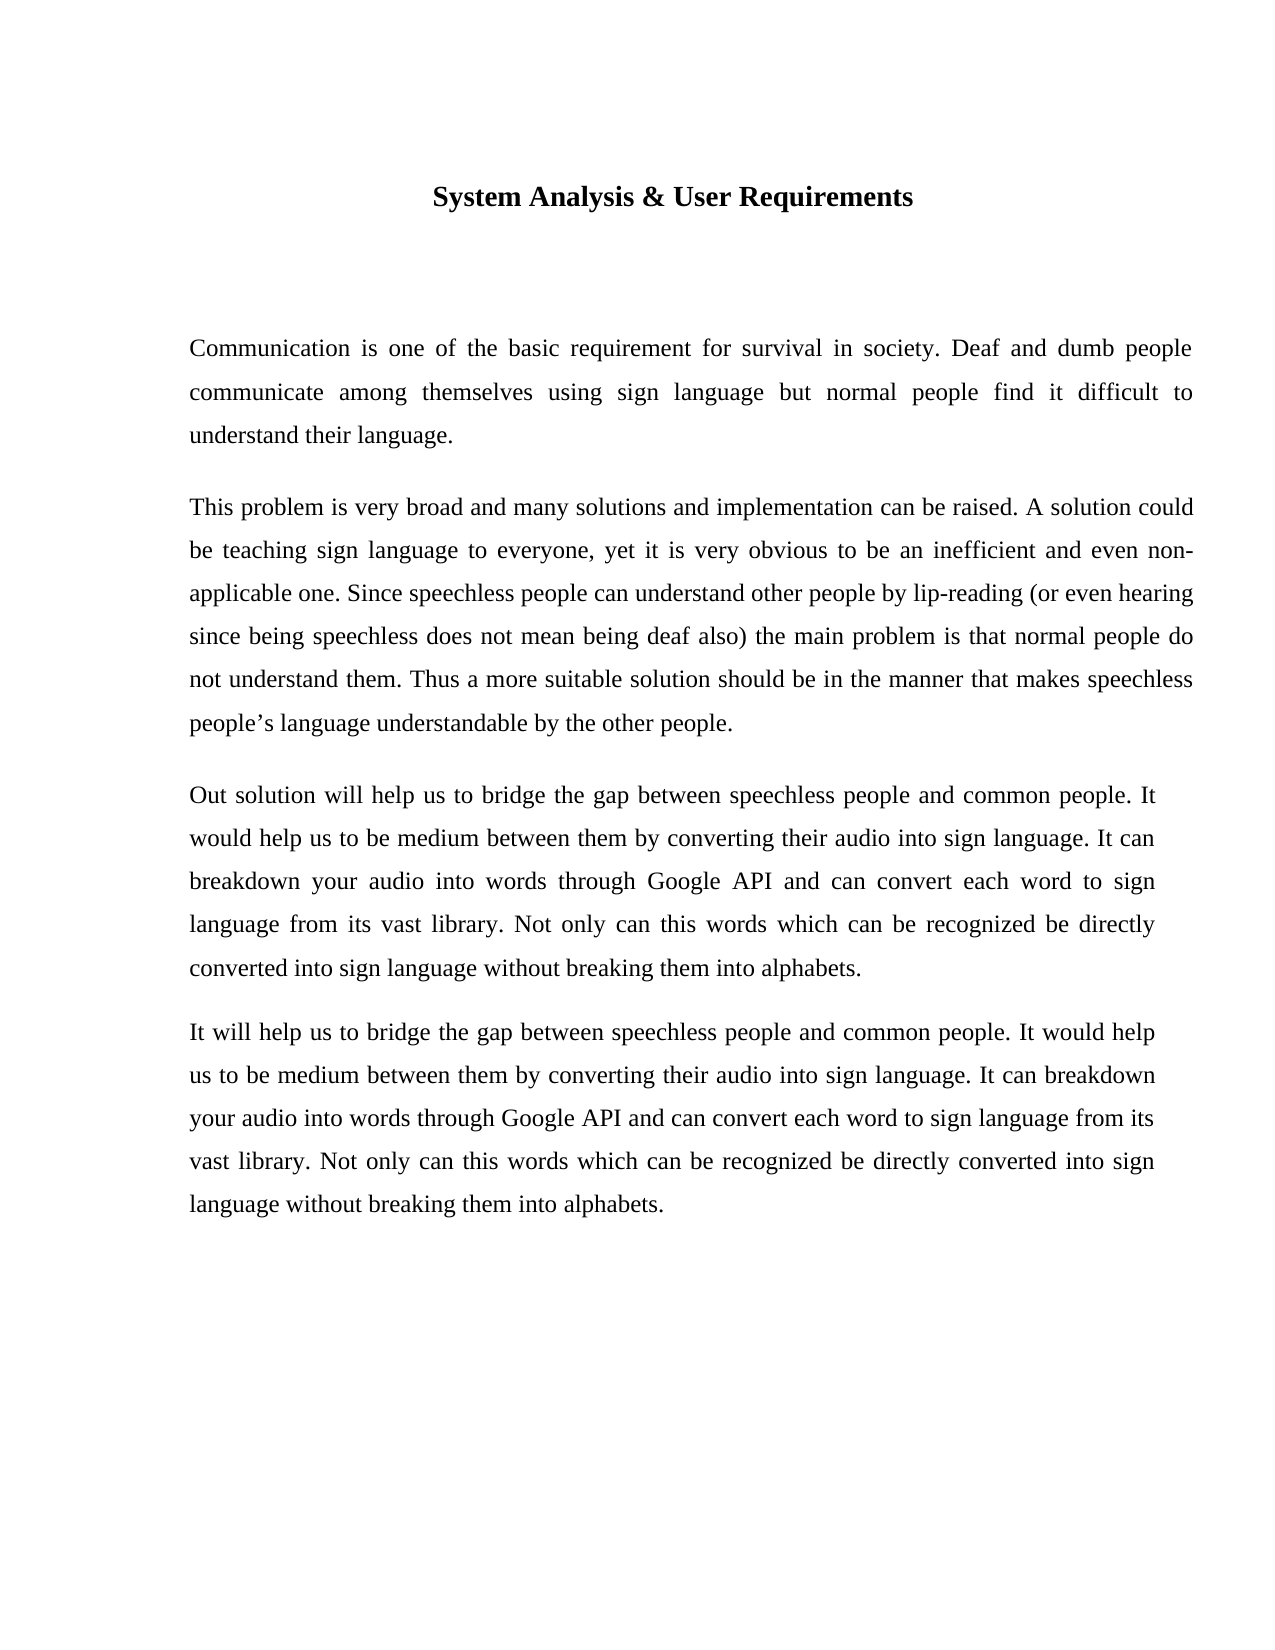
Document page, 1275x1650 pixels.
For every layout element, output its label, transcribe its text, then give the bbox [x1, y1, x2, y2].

text Communication is one of the basic requirement for survival in society. Deaf and dumb people communicate among themselves using sign language but normal people find it difficult to understand their language. [189, 333, 1194, 448]
text It will help us to bridge the gap between speechless people and common people. It would help us to be medium between them by converting their audio into sign language. It can breakdown your audio into words through Google API and can convert each word to sign language from its vast library. Not only can this words which can be recognized be directly converted into sign language without breaking them into alphabets. [189, 1017, 1157, 1218]
text This problem is very broad and many solutions and implementation can be raised. A solution could be teaching sign language to everyone, yet it is very obvious to be an inefficient and even non- applicable one. Since speechless people can understand other people by lip-reading (or even hearing since being speechless does not mean being deaf also) the main problem is that normal people do not understand them. Thus a more suitable solution should be in the manner that makes speechless people’s language understandable by the other people. [189, 492, 1194, 736]
text System Analysis & User Requirements [432, 179, 1252, 213]
text Out solution will help us to bridge the gap between speechless people and common people. It would help us to be medium between them by converting their audio into sign language. It can breakdown your audio into words through Google API and can convert each word to sign language from its vast library. Not only can this words which can be recognized be directly converted into sign language without breaking them into alphabets. [189, 780, 1157, 981]
